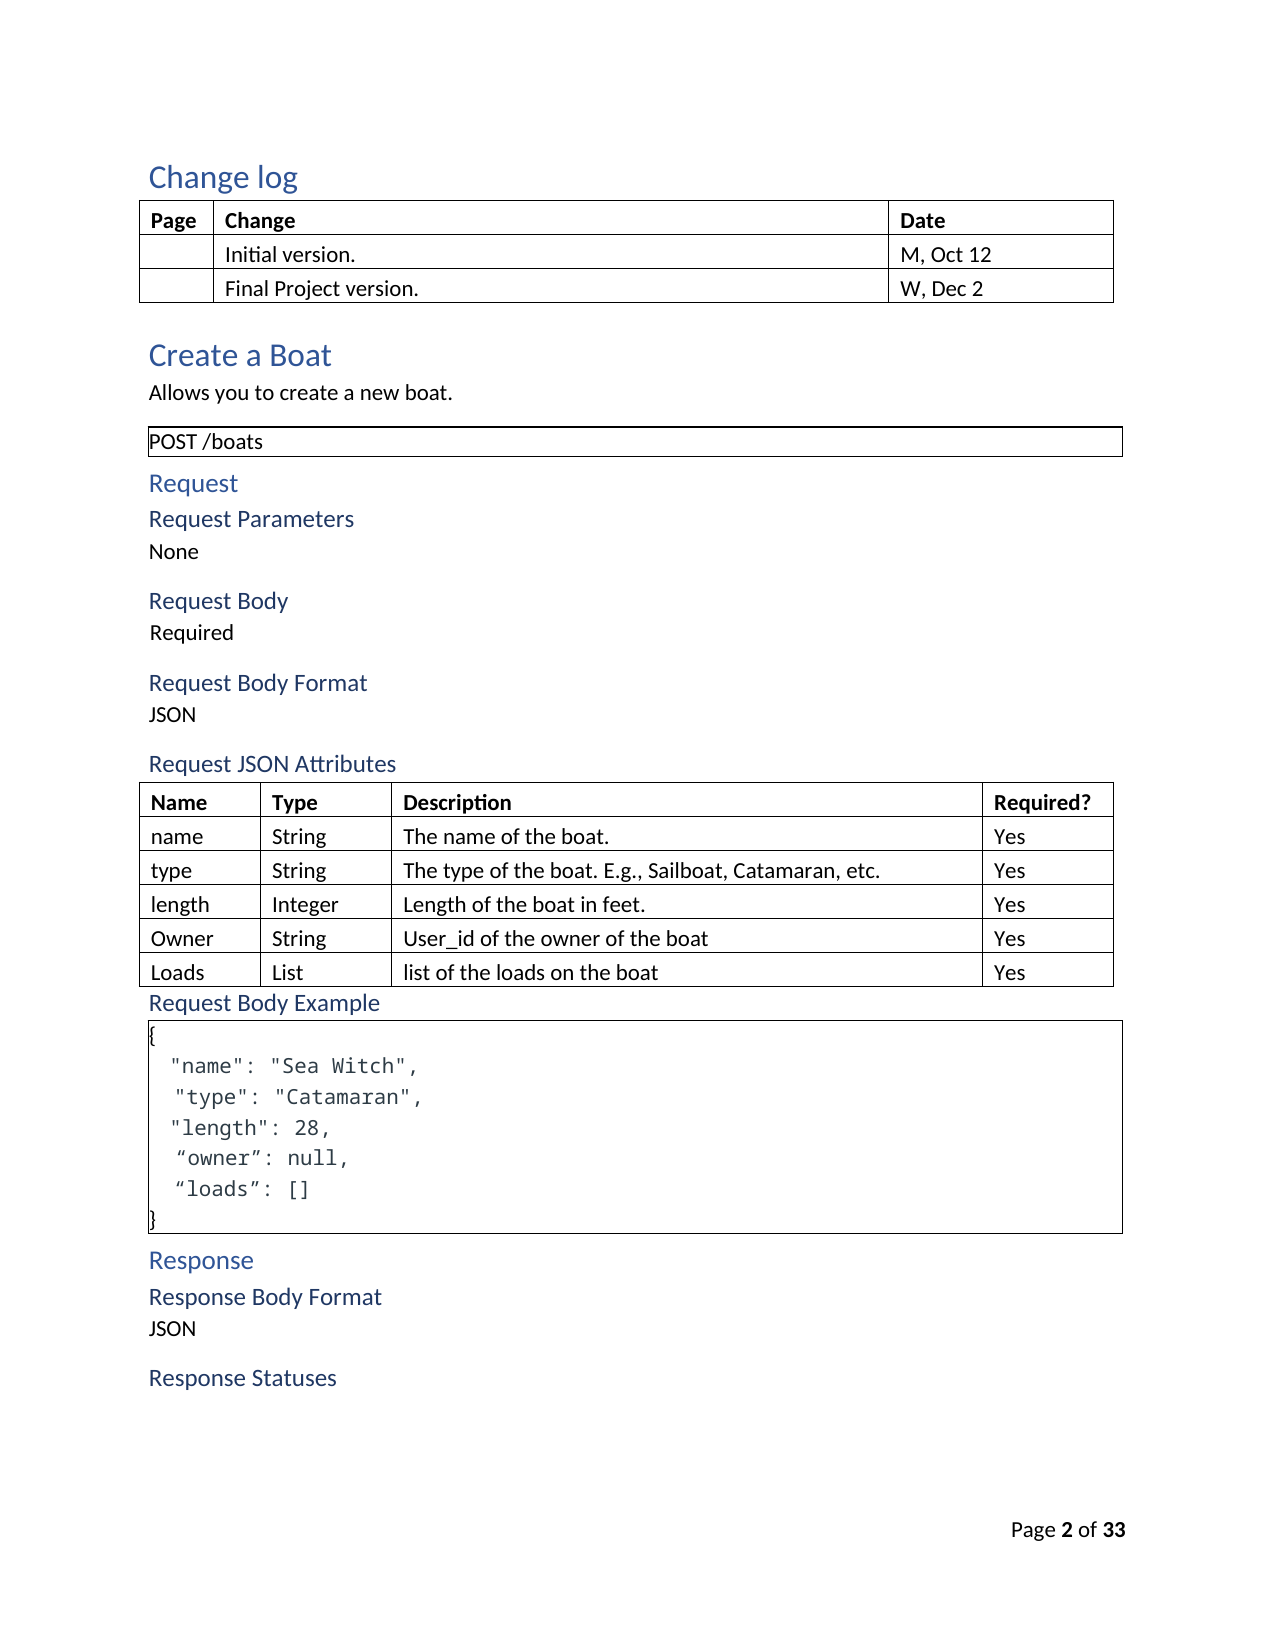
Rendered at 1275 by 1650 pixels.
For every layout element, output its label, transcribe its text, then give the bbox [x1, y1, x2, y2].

table_cell The type of the boat. E.g., Sailboat, Catamaran, etc. [392, 851, 982, 884]
text "length": 28, [149, 1112, 1122, 1141]
table_header Type [261, 783, 391, 816]
table_cell String [261, 817, 391, 850]
table_cell [140, 269, 213, 302]
table_cell length [140, 885, 260, 918]
table_cell Integer [261, 885, 391, 918]
table_cell Owner [140, 919, 260, 952]
text "type": "Catamaran", [149, 1081, 1122, 1111]
table_cell Yes [983, 885, 1113, 918]
text } [149, 1204, 1122, 1233]
subtitle Create a Boat [148, 334, 1122, 375]
table_cell list of the loads on the boat [392, 953, 982, 986]
text Allows you to create a new boat. [148, 378, 1122, 406]
table_header Date [889, 201, 1113, 234]
text Request Parameters [148, 504, 462, 534]
text Response Statuses [148, 1362, 462, 1393]
table_cell Yes [983, 919, 1113, 952]
text JSON [148, 1314, 1122, 1342]
text “owner”: null, [149, 1142, 1122, 1172]
subtitle Response [148, 1243, 285, 1276]
text Response Body Format [148, 1281, 462, 1311]
table_cell User_id of the owner of the boat [392, 919, 982, 952]
text "name": "Sea Witch", [149, 1051, 1122, 1080]
table_cell Yes [983, 817, 1113, 850]
table_cell List [261, 953, 391, 986]
text Request Body Example [148, 987, 462, 1018]
subtitle Request [148, 466, 285, 499]
table_cell Final Project version. [214, 269, 888, 302]
table_cell M, Oct 12 [889, 235, 1113, 268]
table_cell Length of the boat in feet. [392, 885, 982, 918]
table_header Name [140, 783, 260, 816]
table_header Required? [983, 783, 1113, 816]
subtitle Change log [148, 156, 1122, 197]
table_header Change [214, 201, 888, 234]
table_cell W, Dec 2 [889, 269, 1113, 302]
table_cell String [261, 919, 391, 952]
table_cell The name of the boat. [392, 817, 982, 850]
table_cell [140, 235, 213, 268]
table_cell Yes [983, 851, 1113, 884]
table_header Description [392, 783, 982, 816]
table_cell String [261, 851, 391, 884]
table_cell type [140, 851, 260, 884]
text “loads”: [] [149, 1173, 1122, 1202]
text Request JSON Attributes [148, 748, 462, 779]
text None [148, 537, 1122, 565]
table_cell name [140, 817, 260, 850]
table_header Page [140, 201, 213, 234]
text POST /boats [149, 428, 1122, 456]
text JSON [148, 700, 1122, 728]
table_cell Initial version. [214, 235, 888, 268]
text { [149, 1021, 1122, 1049]
table_cell Yes [983, 953, 1113, 986]
text Request Body Format [148, 667, 462, 697]
table_cell Loads [140, 953, 260, 986]
text Request Body Required [148, 585, 376, 646]
